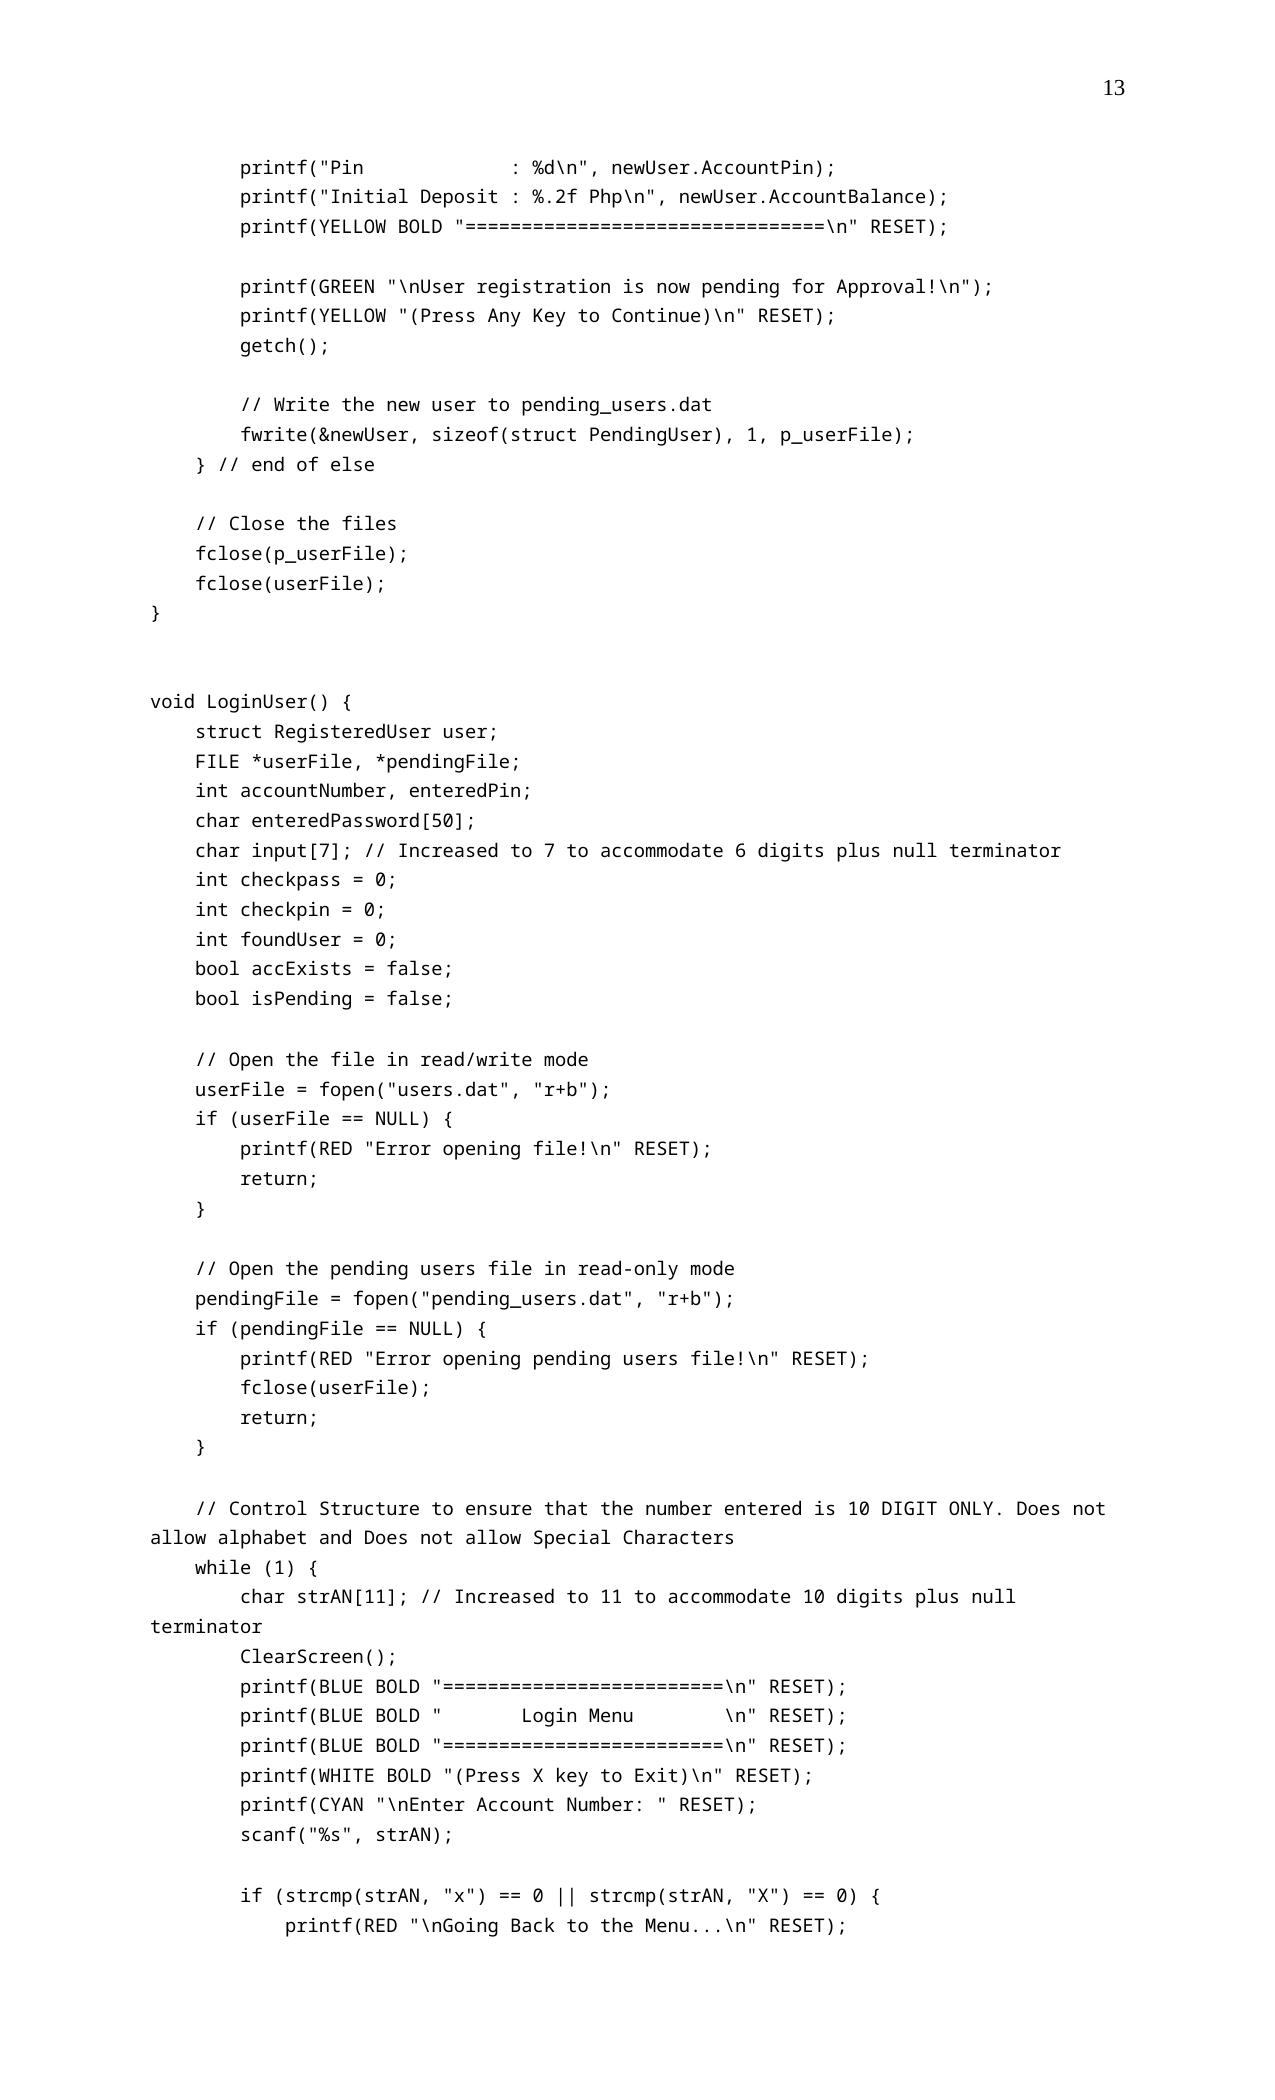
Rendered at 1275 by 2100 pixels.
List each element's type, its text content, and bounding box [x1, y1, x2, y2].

text // Write the new user to pending_users.dat [150, 387, 1125, 417]
text int accountNumber, enteredPin; [150, 773, 1125, 803]
text getch(); [150, 328, 1125, 358]
text bool isPending = false; [150, 981, 1125, 1011]
text printf(GREEN "\nUser registration is now pending for Approval!\n"); [150, 269, 1125, 298]
text if (strcmp(strAN, "x") == 0 || strcmp(strAN, "X") == 0) { [150, 1878, 1125, 1908]
text } [150, 1430, 1125, 1459]
text printf(RED "Error opening file!\n" RESET); [150, 1131, 1125, 1161]
text int checkpass = 0; [150, 862, 1125, 892]
text // Control Structure to ensure that the number entered is 10 DIGIT ONLY. Does not allow alphabet and Does not allow Special Characters [150, 1491, 1125, 1550]
text char strAN[11]; // Increased to 11 to accommodate 10 digits plus null terminator [150, 1580, 1125, 1639]
text ClearScreen(); [150, 1639, 1125, 1669]
text void LoginUser() { [150, 684, 1125, 714]
text int foundUser = 0; [150, 922, 1125, 952]
text printf("Pin : %d\n", newUser.AccountPin); [150, 150, 1125, 180]
text fclose(userFile); [150, 1370, 1125, 1400]
text return; [150, 1400, 1125, 1430]
text int checkpin = 0; [150, 892, 1125, 922]
text } [150, 595, 1125, 625]
text bool accExists = false; [150, 952, 1125, 981]
text } [150, 1191, 1125, 1220]
text fwrite(&newUser, sizeof(struct PendingUser), 1, p_userFile); [150, 417, 1125, 447]
text // Close the files [150, 506, 1125, 536]
text printf(YELLOW BOLD "================================\n" RESET); [150, 209, 1125, 239]
text fclose(userFile); [150, 566, 1125, 595]
text } // end of else [150, 447, 1125, 477]
text FILE *userFile, *pendingFile; [150, 744, 1125, 773]
text fclose(p_userFile); [150, 536, 1125, 566]
text printf(RED "Error opening pending users file!\n" RESET); [150, 1341, 1125, 1370]
text scanf("%s", strAN); [150, 1817, 1125, 1847]
text printf("Initial Deposit : %.2f Php\n", newUser.AccountBalance); [150, 180, 1125, 209]
text // Open the pending users file in read-only mode [150, 1252, 1125, 1281]
text printf(RED "\nGoing Back to the Menu...\n" RESET); [150, 1908, 1125, 1937]
text printf(CYAN "\nEnter Account Number: " RESET); [150, 1787, 1125, 1817]
text if (userFile == NULL) { [150, 1102, 1125, 1131]
text userFile = fopen("users.dat", "r+b"); [150, 1072, 1125, 1102]
text printf(BLUE BOLD " Login Menu \n" RESET); [150, 1698, 1125, 1728]
text struct RegisteredUser user; [150, 714, 1125, 744]
text if (pendingFile == NULL) { [150, 1311, 1125, 1341]
text return; [150, 1161, 1125, 1191]
text printf(WHITE BOLD "(Press X key to Exit)\n" RESET); [150, 1758, 1125, 1787]
text // Open the file in read/write mode [150, 1042, 1125, 1072]
text char enteredPassword[50]; [150, 803, 1125, 833]
text pendingFile = fopen("pending_users.dat", "r+b"); [150, 1281, 1125, 1311]
text char input[7]; // Increased to 7 to accommodate 6 digits plus null terminator [150, 833, 1125, 862]
text printf(BLUE BOLD "=========================\n" RESET); [150, 1669, 1125, 1698]
text printf(BLUE BOLD "=========================\n" RESET); [150, 1728, 1125, 1758]
text printf(YELLOW "(Press Any Key to Continue)\n" RESET); [150, 298, 1125, 328]
text while (1) { [150, 1550, 1125, 1580]
